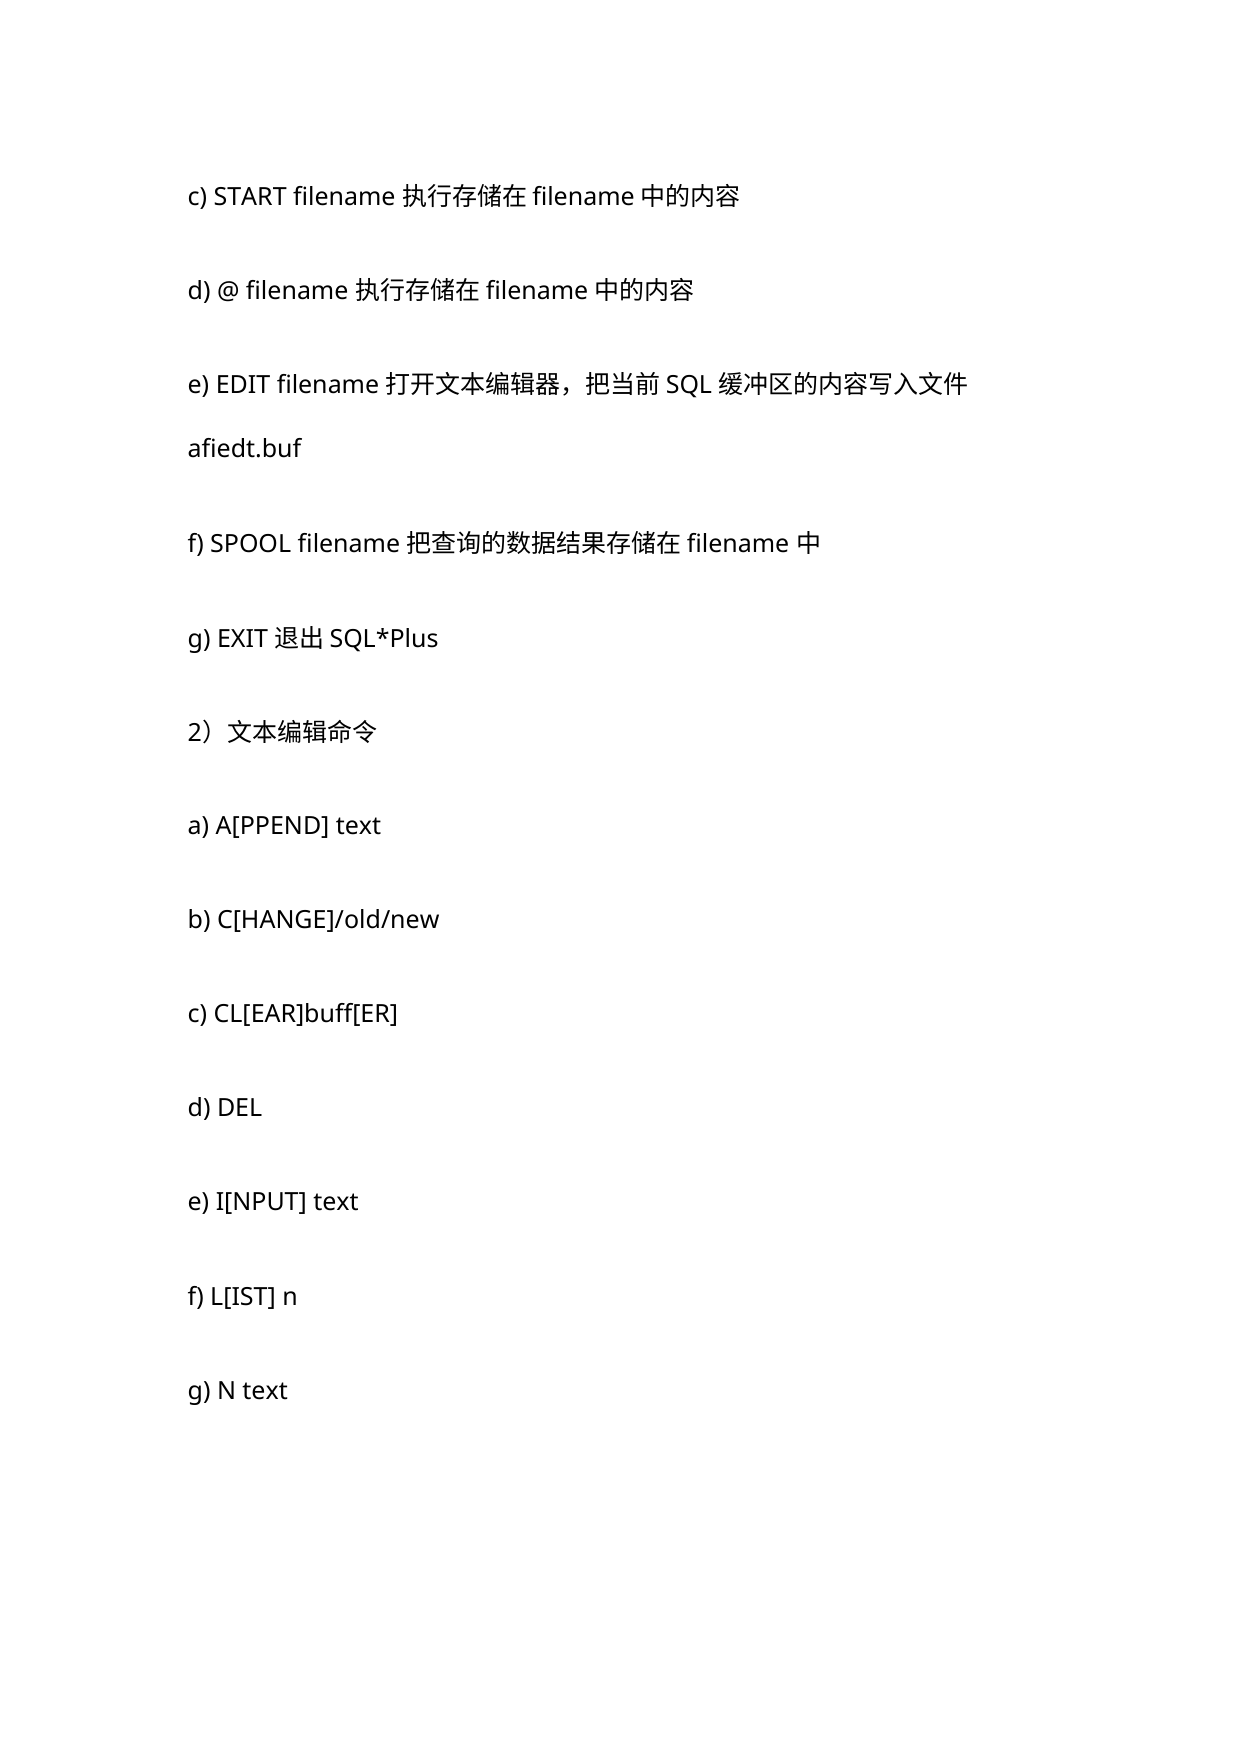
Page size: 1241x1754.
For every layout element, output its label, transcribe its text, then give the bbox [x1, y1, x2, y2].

text g) N text [187, 1357, 1053, 1422]
text g) EXIT 退出SQL*Plus [187, 604, 1053, 669]
text f) SPOOL filename 把查询的数据结果存储在filename 中 [187, 509, 1053, 574]
text c) CL[EAR]buff[ER] [187, 980, 1053, 1045]
text f) L[IST] n [187, 1263, 1053, 1328]
text a) A[PPEND] text [187, 792, 1053, 857]
text d) DEL [187, 1074, 1053, 1139]
text e) EDIT filename 打开文本编辑器，把当前SQL 缓冲区的内容写入文件afiedt.buf [187, 350, 1053, 480]
text e) I[NPUT] text [187, 1169, 1053, 1234]
text b) C[HANGE]/old/new [187, 886, 1053, 951]
text d) @ filename 执行存储在 filename 中的内容 [187, 256, 1053, 321]
text 2）文本编辑命令 [187, 698, 1053, 763]
text c) START filename 执行存储在filename中的内容 [187, 162, 1053, 227]
